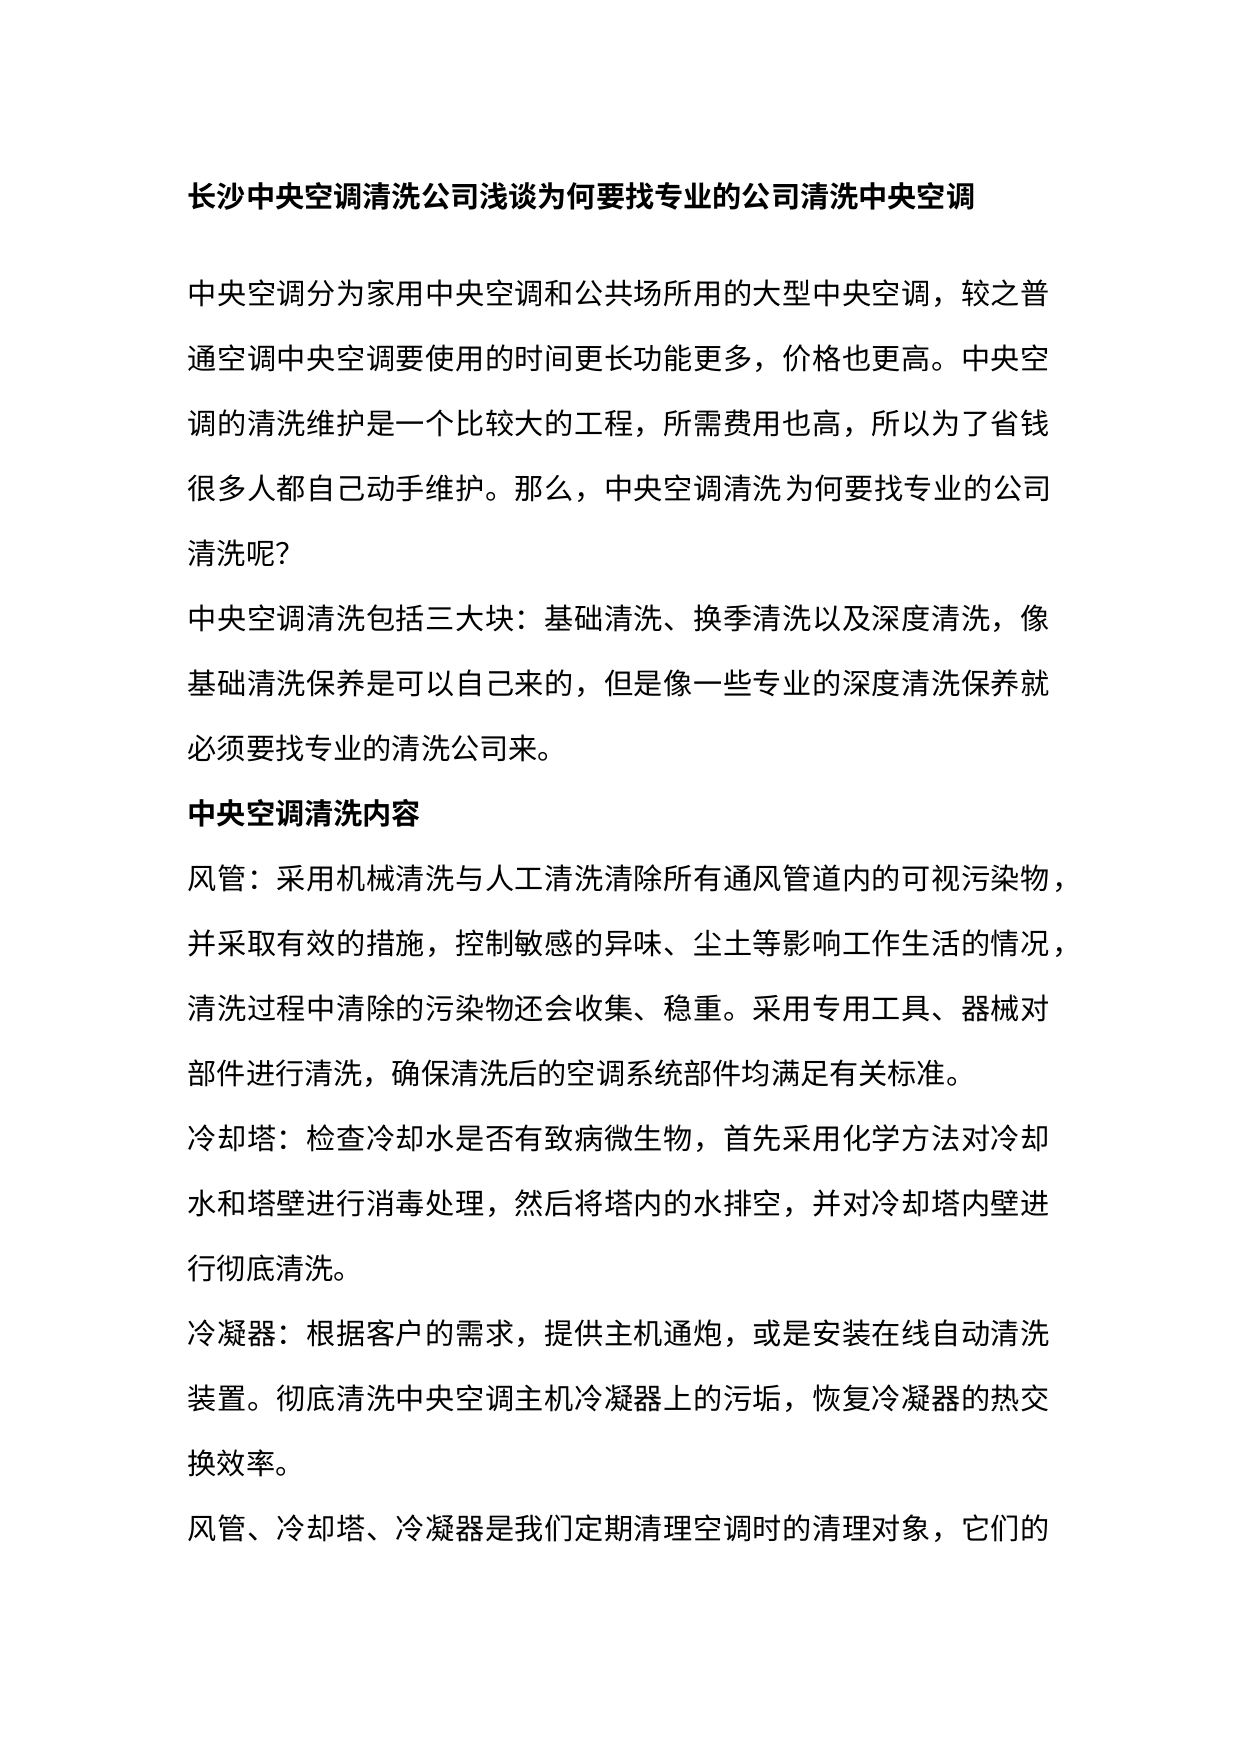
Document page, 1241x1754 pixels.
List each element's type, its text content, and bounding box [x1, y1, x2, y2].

text 中央空调清洗包括三大块：基础清洗、换季清洗以及深度清洗，像基础清洗保养是可以自己来的，但是像一些专业的深度清洗保养就必须要找专业的清洗公司来。 [187, 584, 1053, 779]
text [187, 1494, 1053, 1559]
text 冷凝器：根据客户的需求，提供主机通炮，或是安装在线自动清洗装置。彻底清洗中央空调主机冷凝器上的污垢，恢复冷凝器的热交换效率。 [187, 1299, 1053, 1494]
text 长沙中央空调清洗公司浅谈为何要找专业的公司清洗中央空调 [187, 162, 1053, 227]
text 中央空调分为家用中央空调和公共场所用的大型中央空调，较之普通空调中央空调要使用的时间更长功能更多，价格也更高。中央空调的清洗维护是一个比较大的工程，所需费用也高，所以为了省钱很多人都自己动手维护。那么，中央空调清洗为何要找专业的公司清洗呢？ [187, 259, 1053, 584]
text 冷却塔：检查冷却水是否有致病微生物，首先采用化学方法对冷却水和塔壁进行消毒处理，然后将塔内的水排空，并对冷却塔内壁进行彻底清洗。 [187, 1104, 1053, 1299]
text 风管：采用机械清洗与人工清洗清除所有通风管道内的可视污染物，并采取有效的措施，控制敏感的异味、尘土等影响工作生活的情况，清洗过程中清除的污染物还会收集、稳重。采用专用工具、器械对部件进行清洗，确保清洗后的空调系统部件均满足有关标准。 [187, 844, 1053, 1104]
text 中央空调清洗内容 [187, 779, 1053, 844]
